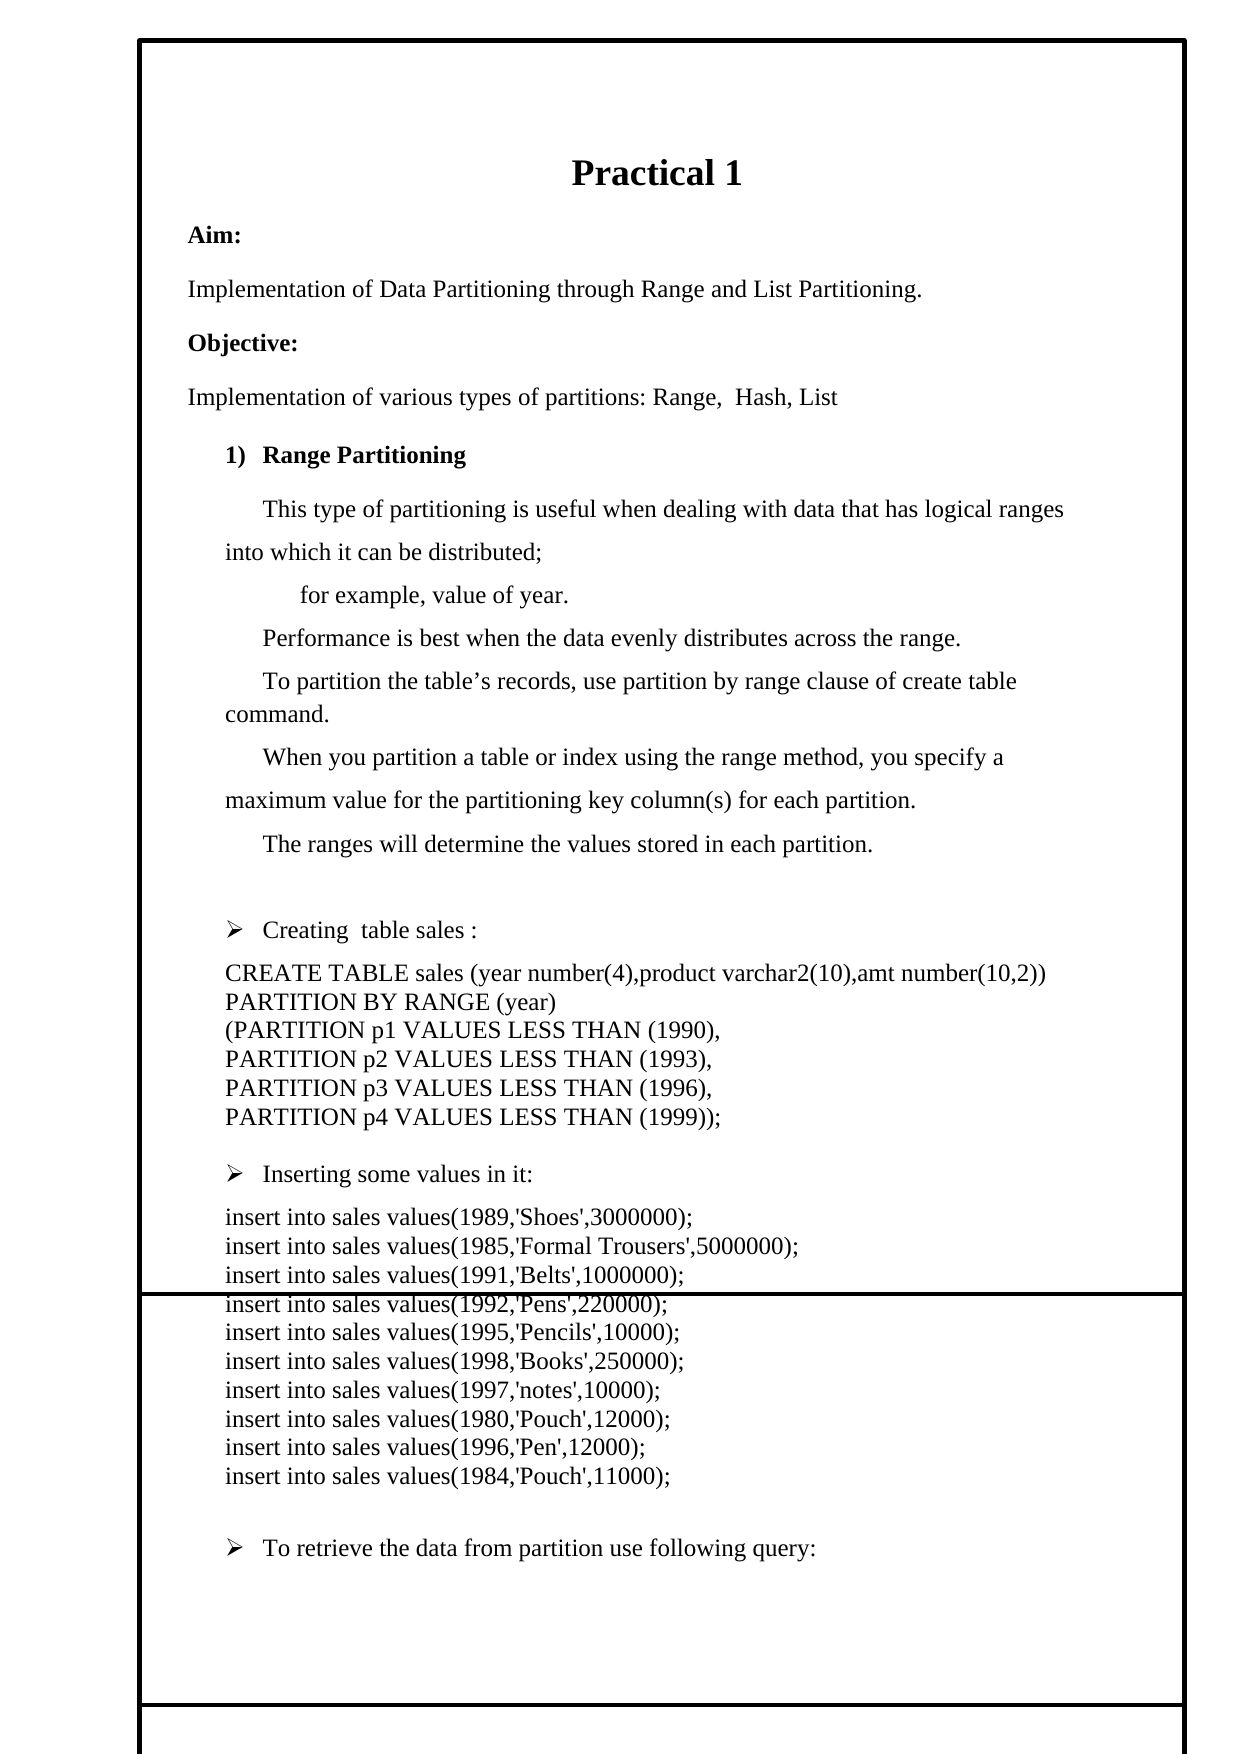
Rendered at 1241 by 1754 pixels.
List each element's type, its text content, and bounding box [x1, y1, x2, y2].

text insert into sales values(1989,'Shoes',3000000); [225, 1202, 1127, 1231]
list Range Partitioning [225, 440, 1127, 469]
text Implementation of Data Partitioning through Range and List Partitioning. [187, 274, 1127, 303]
text Performance is best when the data evenly distributes across the range. [225, 623, 1127, 652]
text PARTITION BY RANGE (year) [225, 987, 1127, 1016]
list To retrieve the data from partition use following query: [225, 1533, 1127, 1562]
text insert into sales values(1997,'notes',10000); [225, 1375, 1127, 1404]
text PARTITION p2 VALUES LESS THAN (1993), [225, 1044, 1127, 1073]
text To partition the table’s records, use partition by range clause of create table [225, 666, 1127, 695]
text maximum value for the partitioning key column(s) for each partition. [225, 786, 1127, 814]
text command. [225, 699, 1127, 728]
text Aim: [187, 220, 1127, 249]
list Inserting some values in it: [225, 1159, 1127, 1188]
text This type of partitioning is useful when dealing with data that has logical ranges [187, 494, 1127, 523]
text Implementation of various types of partitions: Range, Hash, List [187, 382, 1127, 411]
text insert into sales values(1996,'Pen',12000); [225, 1432, 1127, 1461]
text insert into sales values(1995,'Pencils',10000); [225, 1317, 1127, 1346]
text The ranges will determine the values stored in each partition. [225, 829, 1127, 857]
text insert into sales values(1998,'Books',250000); [225, 1346, 1127, 1375]
text Objective: [187, 328, 1127, 357]
text insert into sales values(1980,'Pouch',12000); [225, 1404, 1127, 1432]
text for example, value of year. [225, 580, 1127, 609]
text into which it can be distributed; [225, 537, 1127, 566]
text (PARTITION p1 VALUES LESS THAN (1990), [225, 1016, 1127, 1044]
text CREATE TABLE sales (year number(4),product varchar2(10),amt number(10,2)) [225, 958, 1127, 987]
text PARTITION p3 VALUES LESS THAN (1996), [225, 1073, 1127, 1102]
text insert into sales values(1985,'Formal Trousers',5000000); [225, 1231, 1127, 1260]
text PARTITION p4 VALUES LESS THAN (1999)); [225, 1102, 1127, 1131]
text When you partition a table or index using the range method, you specify a [225, 742, 1127, 771]
text insert into sales values(1991,'Belts',1000000); [225, 1260, 1127, 1289]
text Practical 1 [187, 150, 1127, 193]
list Creating table sales : [225, 915, 1127, 944]
text insert into sales values(1984,'Pouch',11000); [225, 1461, 1127, 1490]
text insert into sales values(1992,'Pens',220000); [225, 1296, 1127, 1317]
